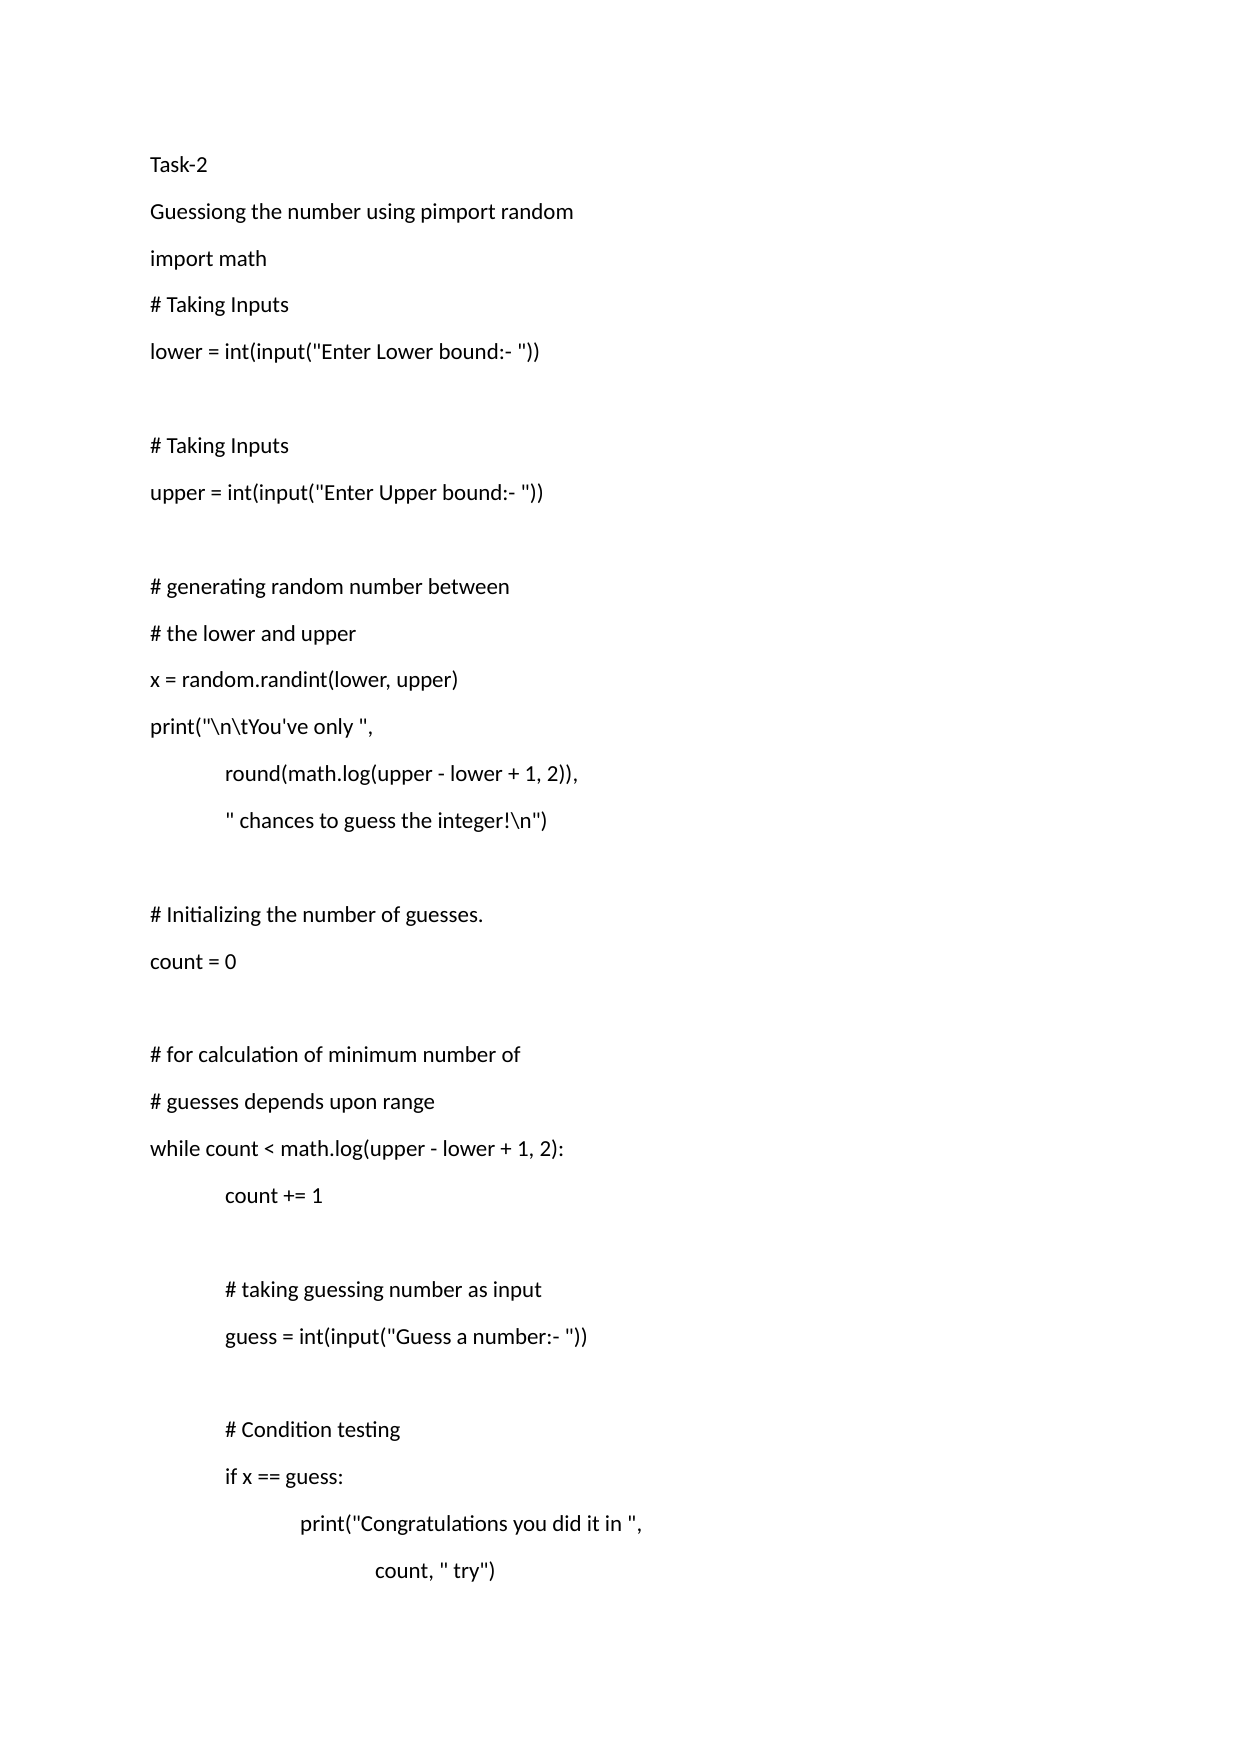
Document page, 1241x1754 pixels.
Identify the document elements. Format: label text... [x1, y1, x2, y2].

text # Condition testing [150, 1416, 1090, 1444]
text while count < math.log(upper - lower + 1, 2): [150, 1134, 1090, 1162]
text count, " try") [150, 1556, 1090, 1584]
text print("Congratulations you did it in ", [150, 1509, 1090, 1537]
text # taking guessing number as input [150, 1275, 1090, 1303]
text # for calculation of minimum number of [150, 1041, 1090, 1069]
text if x == guess: [150, 1462, 1090, 1491]
text import math [150, 244, 1090, 272]
text x = random.randint(lower, upper) [150, 666, 1090, 694]
text upper = int(input("Enter Upper bound:- ")) [150, 478, 1090, 506]
text guess = int(input("Guess a number:- ")) [150, 1322, 1090, 1350]
text # Taking Inputs [150, 431, 1090, 459]
text print("\n\tYou've only ", [150, 712, 1090, 741]
text # Taking Inputs [150, 291, 1090, 319]
text Task-2 [150, 150, 1090, 178]
text " chances to guess the integer!\n") [150, 806, 1090, 834]
text round(math.log(upper - lower + 1, 2)), [150, 759, 1090, 787]
text lower = int(input("Enter Lower bound:- ")) [150, 337, 1090, 366]
text count += 1 [150, 1181, 1090, 1209]
text count = 0 [150, 947, 1090, 975]
text # generating random number between [150, 572, 1090, 600]
text Guessiong the number using pimport random [150, 197, 1090, 225]
text # Initializing the number of guesses. [150, 900, 1090, 928]
text # the lower and upper [150, 619, 1090, 647]
text # guesses depends upon range [150, 1087, 1090, 1116]
